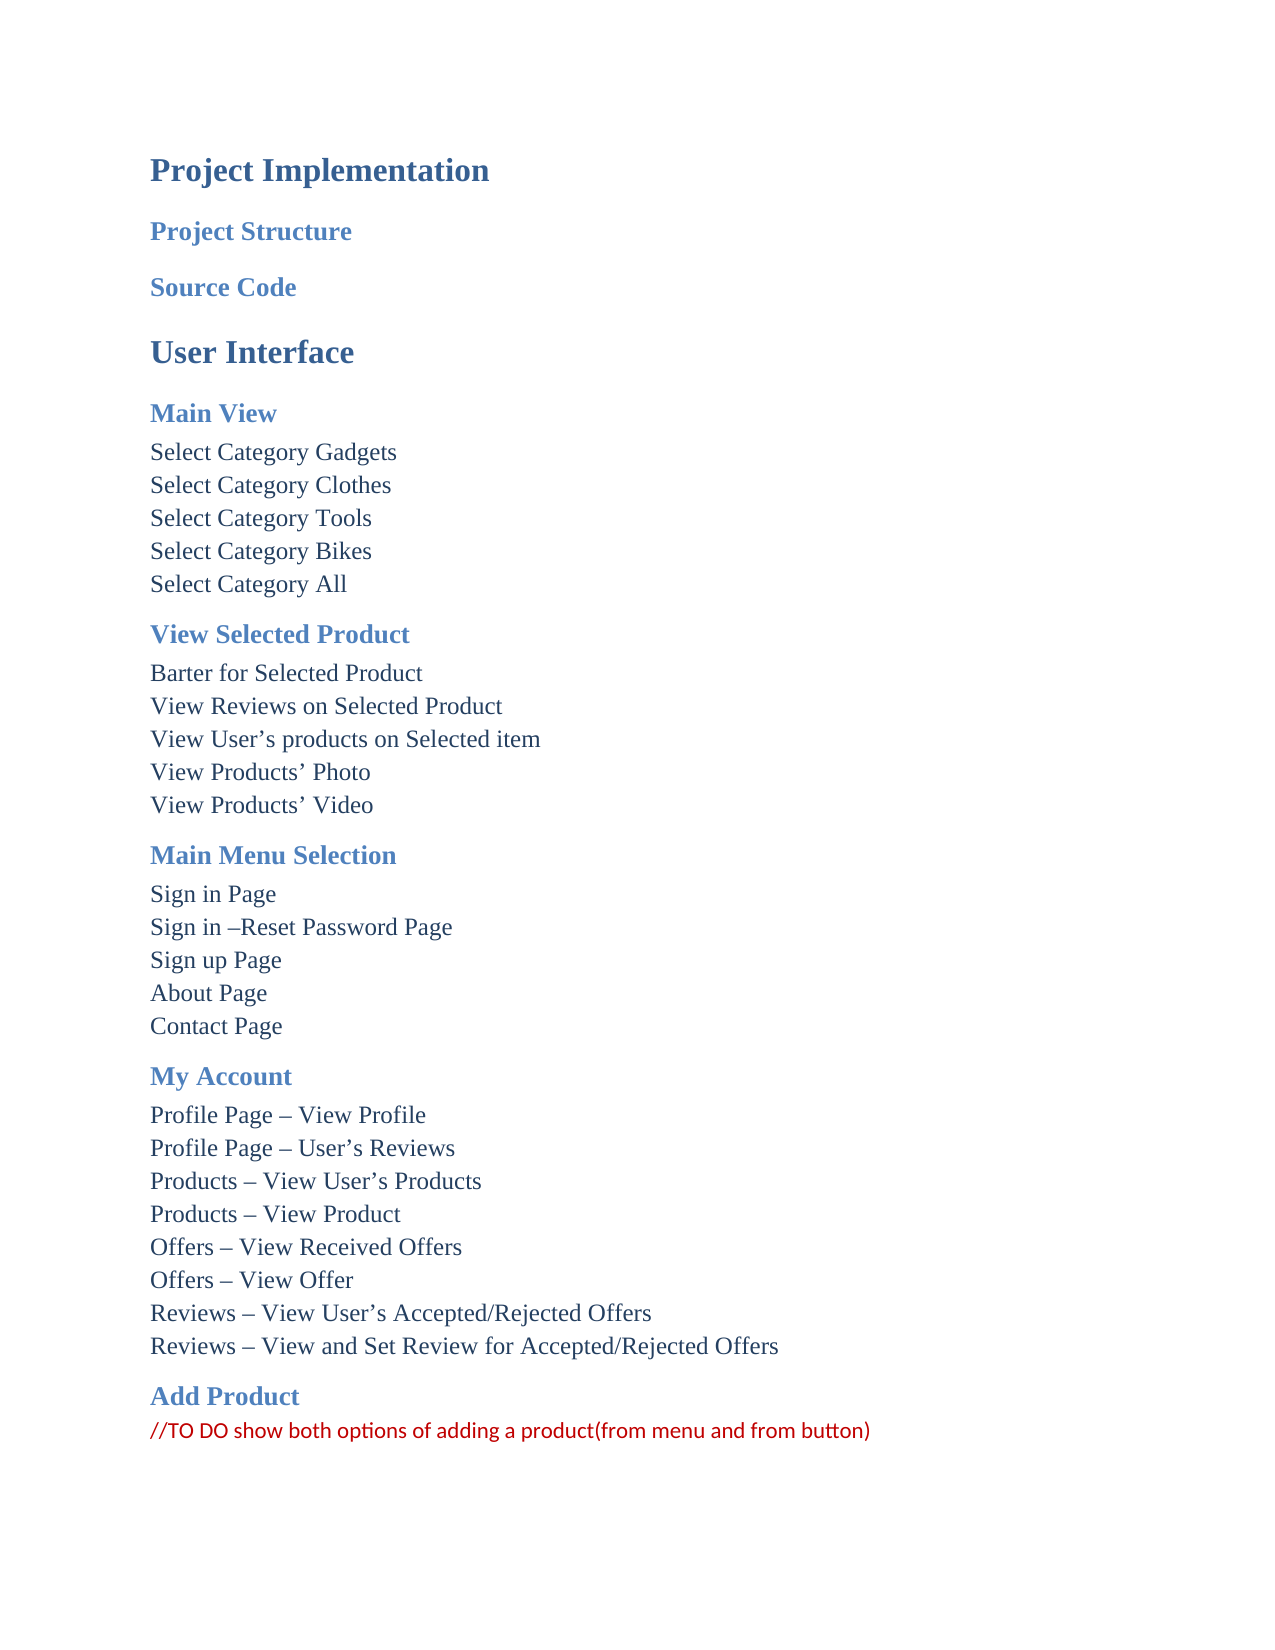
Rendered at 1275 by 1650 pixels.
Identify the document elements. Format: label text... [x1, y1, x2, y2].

subtitle Reviews – View and Set Review for Accepted/Rejected Offers [150, 1331, 1125, 1359]
subtitle Reviews – View User’s Accepted/Rejected Offers [150, 1298, 1125, 1327]
subtitle Profile Page – User’s Reviews [150, 1133, 1125, 1162]
subtitle My Account [150, 1061, 1125, 1092]
subtitle Products – View User’s Products [150, 1166, 1125, 1195]
subtitle Offers – View Received Offers [150, 1232, 1125, 1261]
subtitle View User’s products on Selected item [150, 724, 1125, 753]
text //TO DO show both options of adding a product(from menu and from button) [150, 1416, 1125, 1444]
subtitle Project Structure [150, 215, 1125, 246]
subtitle View Products’ Video [150, 790, 1125, 818]
subtitle Contact Page [150, 1011, 1125, 1040]
subtitle Select Category Gadgets [150, 437, 1125, 466]
subtitle Offers – View Offer [150, 1265, 1125, 1294]
subtitle Select Category Tools [150, 503, 1125, 532]
subtitle Project Implementation [150, 150, 1125, 188]
subtitle Select Category Bikes [150, 536, 1125, 564]
subtitle Sign up Page [150, 945, 1125, 974]
subtitle Profile Page – View Profile [150, 1100, 1125, 1129]
subtitle Main Menu Selection [150, 839, 1125, 871]
subtitle View Reviews on Selected Product [150, 691, 1125, 720]
subtitle Main View [150, 397, 1125, 428]
subtitle Sign in –Reset Password Page [150, 912, 1125, 941]
subtitle Sign in Page [150, 879, 1125, 908]
subtitle Source Code [150, 271, 1125, 303]
subtitle About Page [150, 978, 1125, 1007]
subtitle Select Category All [150, 569, 1125, 597]
subtitle Products – View Product [150, 1199, 1125, 1228]
subtitle Barter for Selected Product [150, 658, 1125, 687]
subtitle View Products’ Photo [150, 757, 1125, 786]
subtitle User Interface [150, 332, 1125, 371]
subtitle Add Product [150, 1380, 1125, 1412]
subtitle View Selected Product [150, 618, 1125, 649]
subtitle Select Category Clothes [150, 470, 1125, 499]
